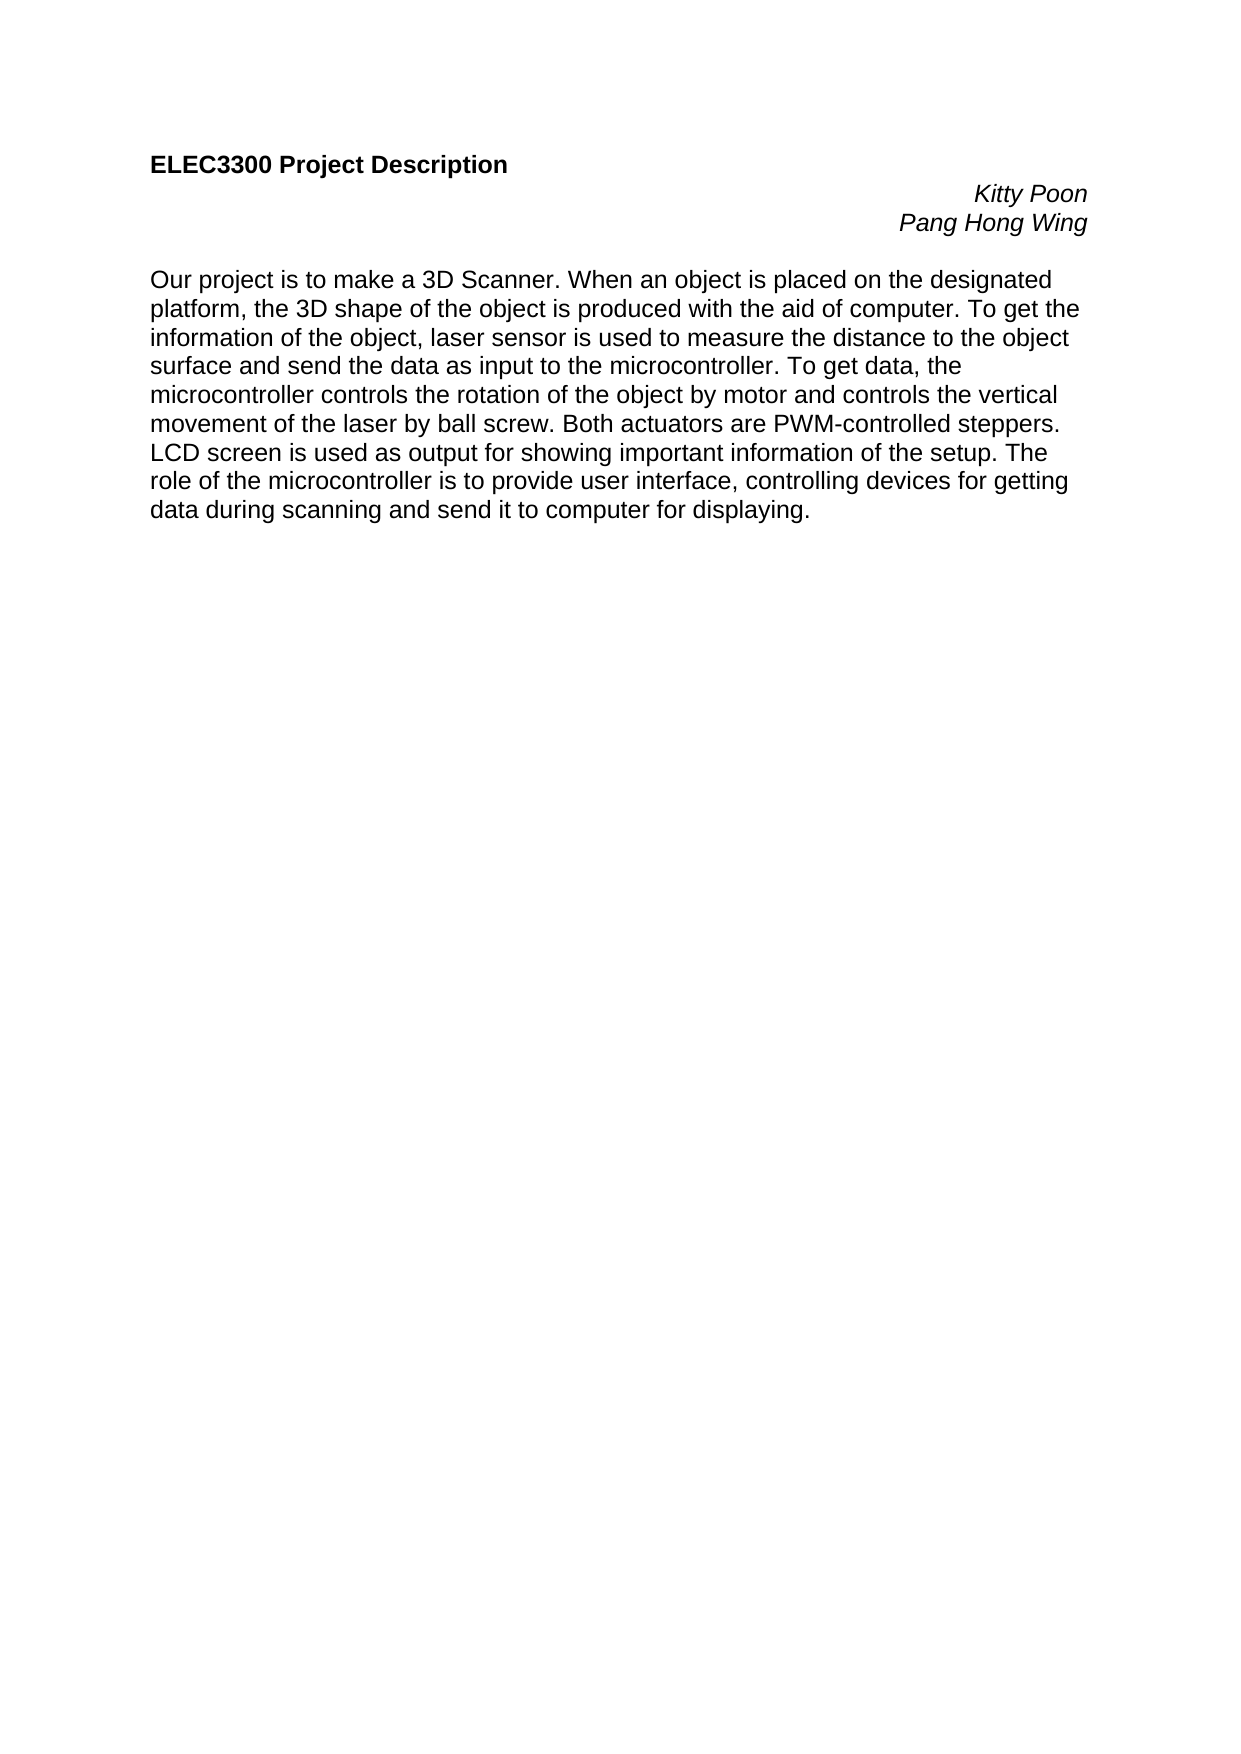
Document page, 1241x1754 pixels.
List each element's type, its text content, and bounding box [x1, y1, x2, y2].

text Kitty Poon [150, 179, 1090, 207]
text Pang Hong Wing [150, 207, 1090, 236]
text Our project is to make a 3D Scanner. When an object is placed on the designated platform, the 3D shape of the object is produced with the aid of computer. To get the information of the object, laser sensor is used to measure the distance to the object surface and send the data as input to the microcontroller. To get data, the microcontroller controls the rotation of the object by motor and controls the vertical movement of the laser by ball screw. Both actuators are PWM-controlled steppers. LCD screen is used as output for showing important information of the setup. The role of the microcontroller is to provide user interface, controlling devices for getting data during scanning and send it to computer for displaying. [150, 265, 1090, 524]
text ELEC3300 Project Description [150, 150, 1090, 179]
